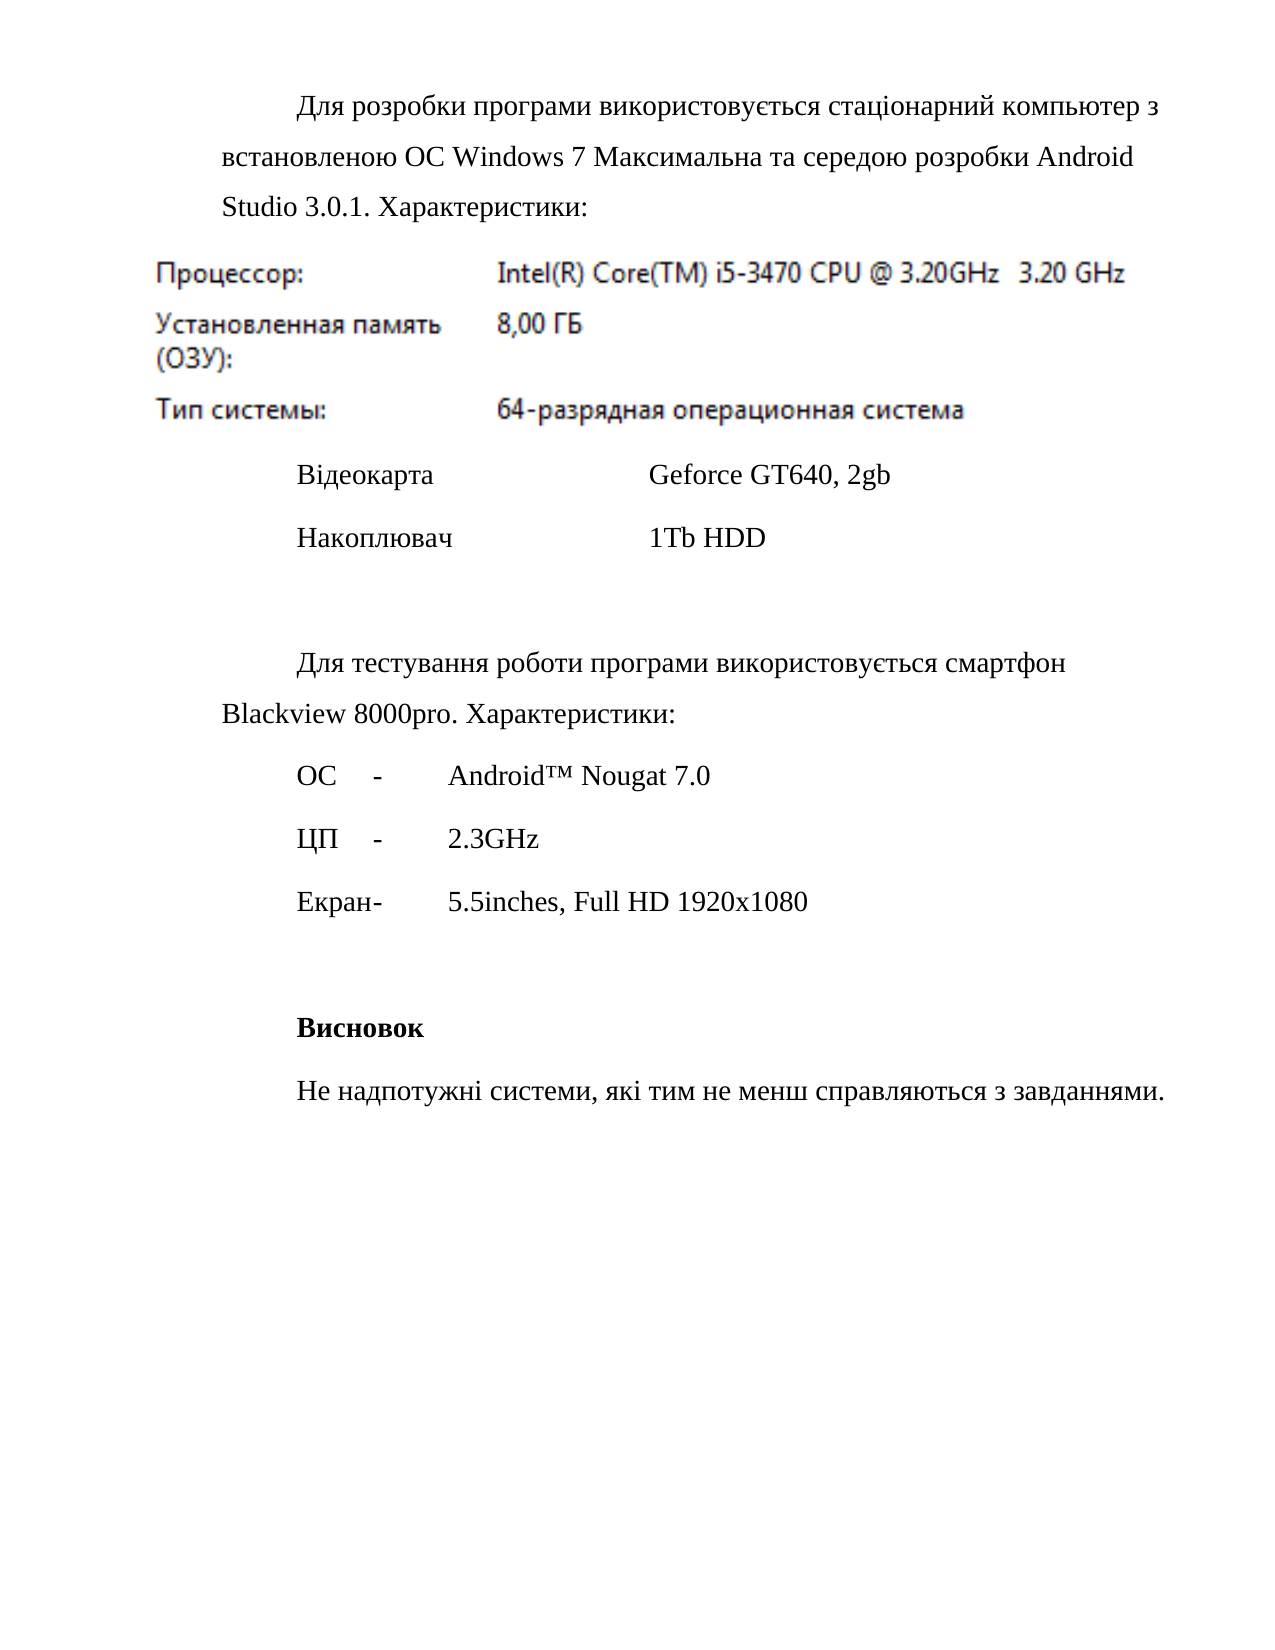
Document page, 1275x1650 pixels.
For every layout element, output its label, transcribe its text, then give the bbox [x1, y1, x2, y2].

text Екран - 5.5inches, Full HD 1920x1080 [221, 884, 1186, 918]
text ОС - Android™ Nougat 7.0 [221, 758, 1186, 792]
text Для розробки програми використовується стаціонарний компьютер з встановленою ОС Windows 7 Максимальна та середою розробки Android Studio 3.0.1. Характеристики: [221, 88, 1186, 223]
text ЦП - 2.3GHz [221, 821, 1186, 855]
text Не надпотужні системи, які тим не менш справляються з завданнями. [221, 1073, 1186, 1106]
text Для тестування роботи програми використовується смартфон Blackview 8000pro. Характеристики: [221, 645, 1186, 729]
text Накоплювач 1Tb HDD [221, 520, 1186, 553]
picture [147, 252, 1132, 430]
text Відеокарта Geforce GT640, 2gb [221, 457, 1186, 491]
text Висновок [221, 1010, 1186, 1043]
